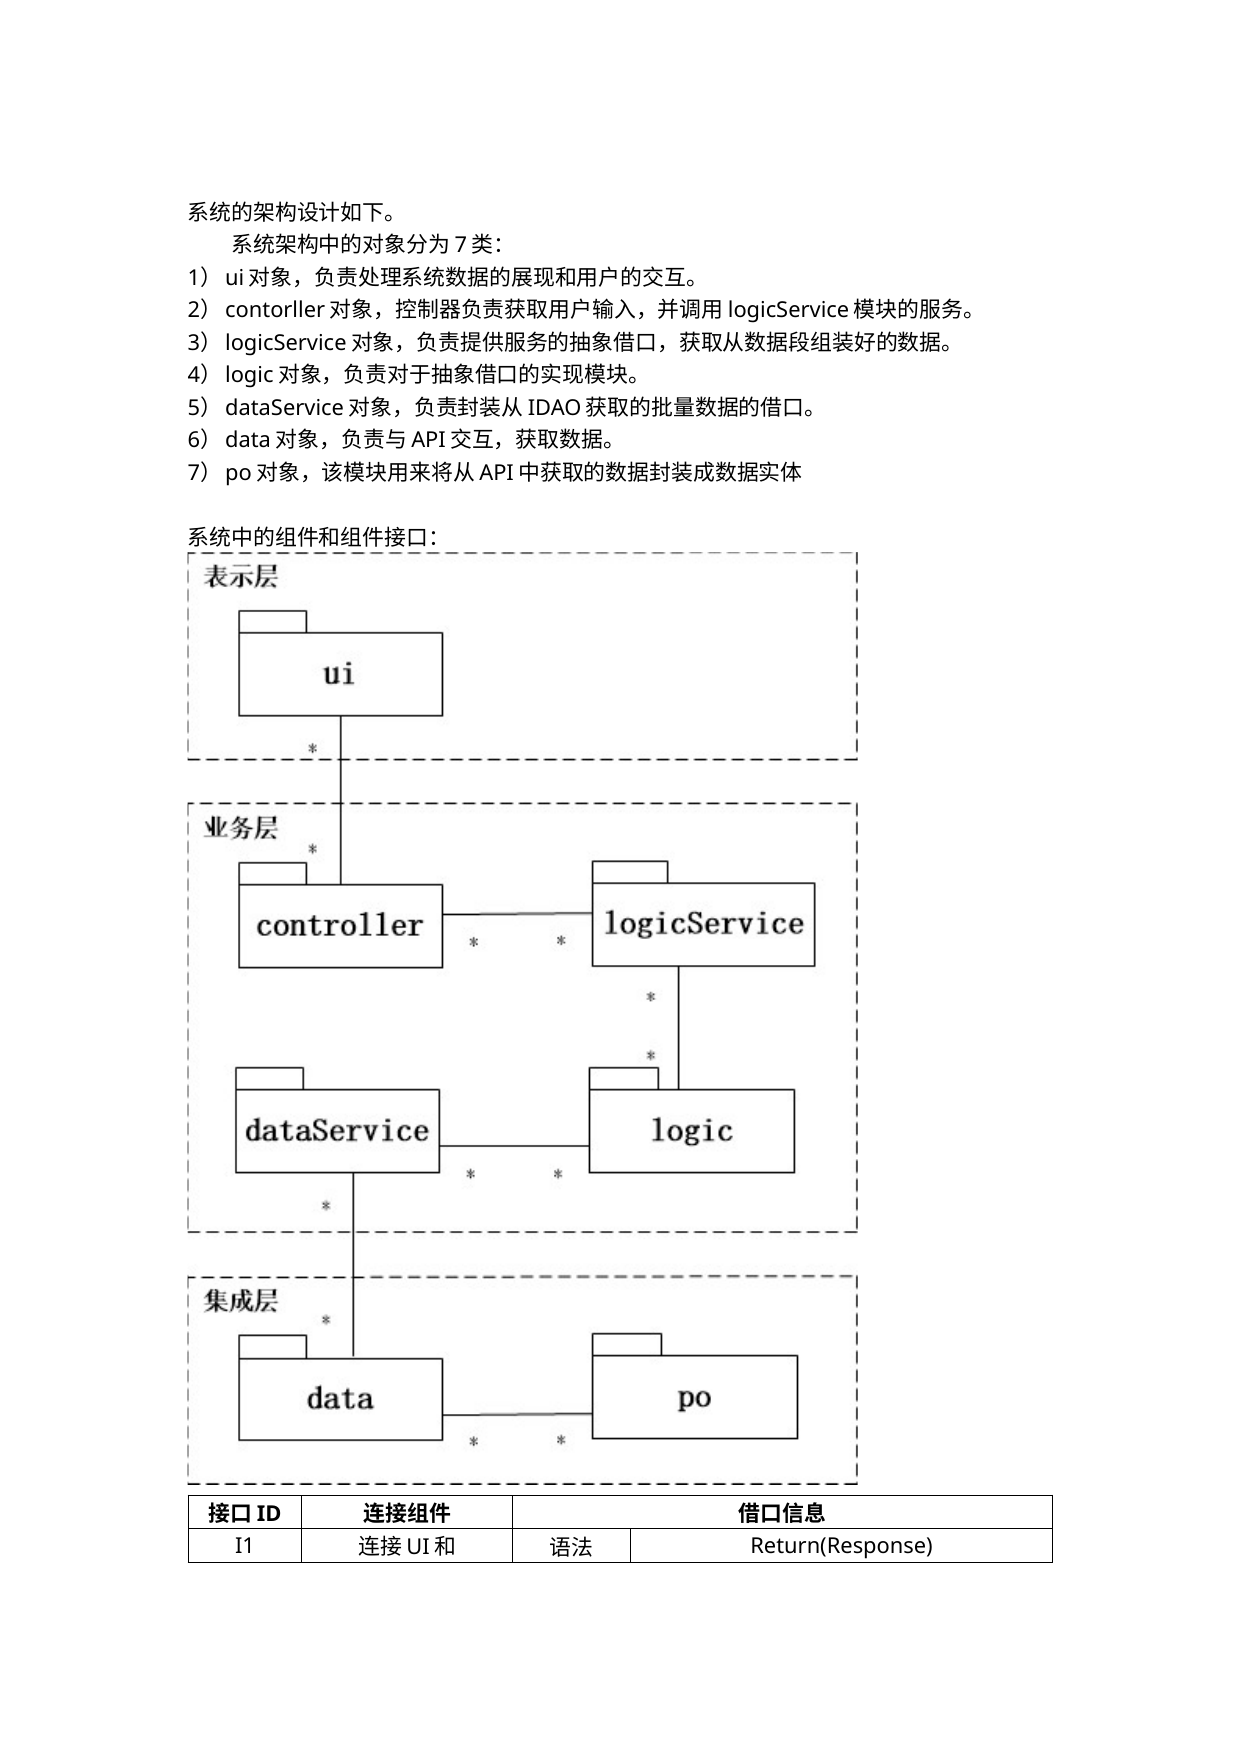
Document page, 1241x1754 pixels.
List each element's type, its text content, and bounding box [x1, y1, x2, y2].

table_header 连接组件 [302, 1496, 512, 1528]
list ui对象，负责处理系统数据的展现和用户的交互。 [187, 259, 1053, 292]
picture [187, 552, 858, 1485]
list logic对象，负责对于抽象借口的实现模块。 [187, 357, 1053, 389]
text 系统中的组件和组件接口： [187, 519, 1053, 552]
list contorller对象，控制器负责获取用户输入，并调用logicService模块的服务。 [187, 292, 1053, 324]
text 系统架构中的对象分为7类： [187, 227, 1053, 259]
list logicService对象，负责提供服务的抽象借口，获取从数据段组装好的数据。 [187, 324, 1053, 357]
list data对象，负责与API交互，获取数据。 [187, 422, 1053, 454]
table_cell 连接UI和IController [302, 1529, 512, 1562]
table_cell I1 [189, 1529, 301, 1562]
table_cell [631, 1529, 1052, 1562]
list dataService对象，负责封装从IDAO获取的批量数据的借口。 [187, 389, 1053, 422]
table_header 接口ID [189, 1496, 301, 1528]
table_header 借口信息 [513, 1496, 1052, 1528]
text 系统的架构设计如下。 [187, 194, 1053, 227]
table_cell 语法 [513, 1529, 630, 1562]
list po对象，该模块用来将从API中获取的数据封装成数据实体 [187, 454, 1053, 487]
